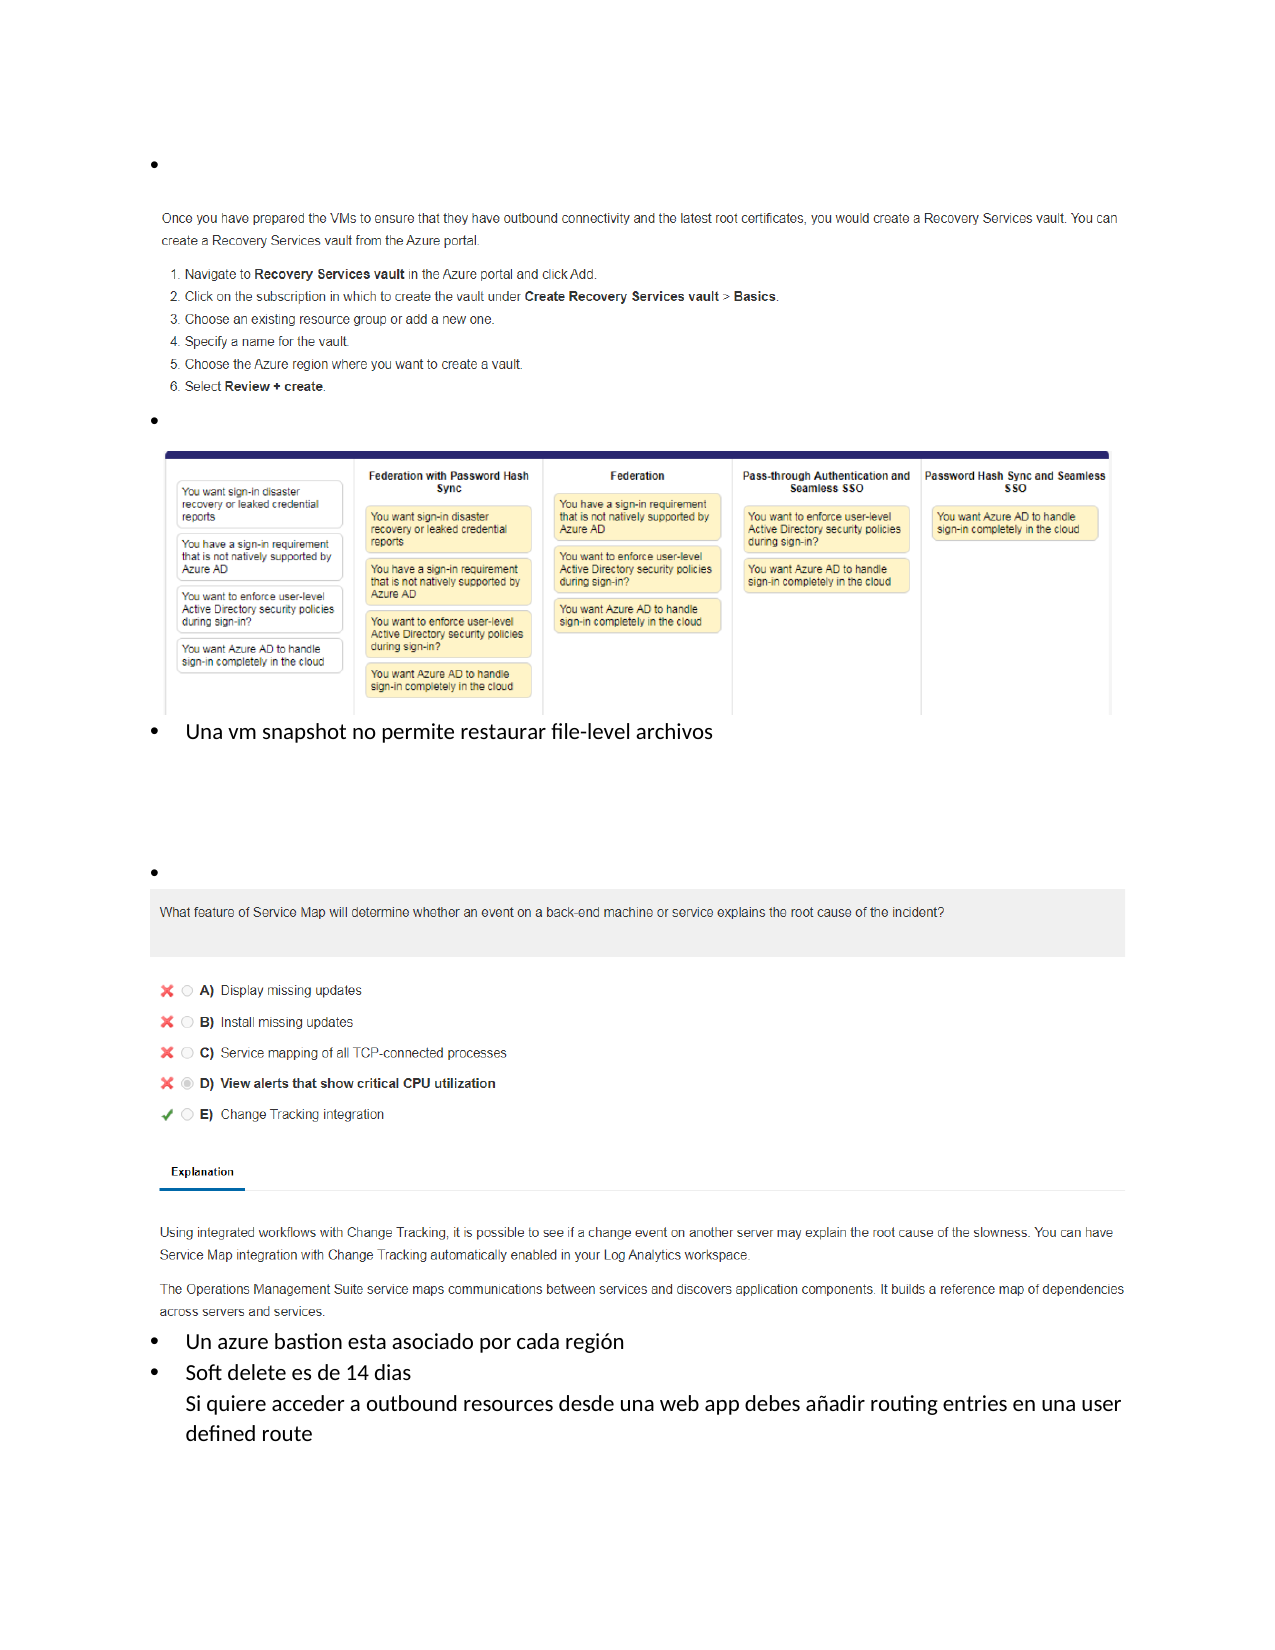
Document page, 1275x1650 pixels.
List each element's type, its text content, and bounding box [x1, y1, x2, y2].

picture [150, 181, 1125, 404]
list Soft delete es de 14 dias [150, 1357, 1125, 1386]
list Si quiere acceder a outbound resources desde una web app debes añadir routing entries en una user defined route [185, 1389, 1125, 1447]
picture [150, 436, 1125, 715]
list Una vm snapshot no permite restaurar file-level archivos [150, 716, 1125, 746]
list Un azure bastion esta asociado por cada región [150, 1326, 1125, 1355]
picture [150, 889, 1125, 1324]
